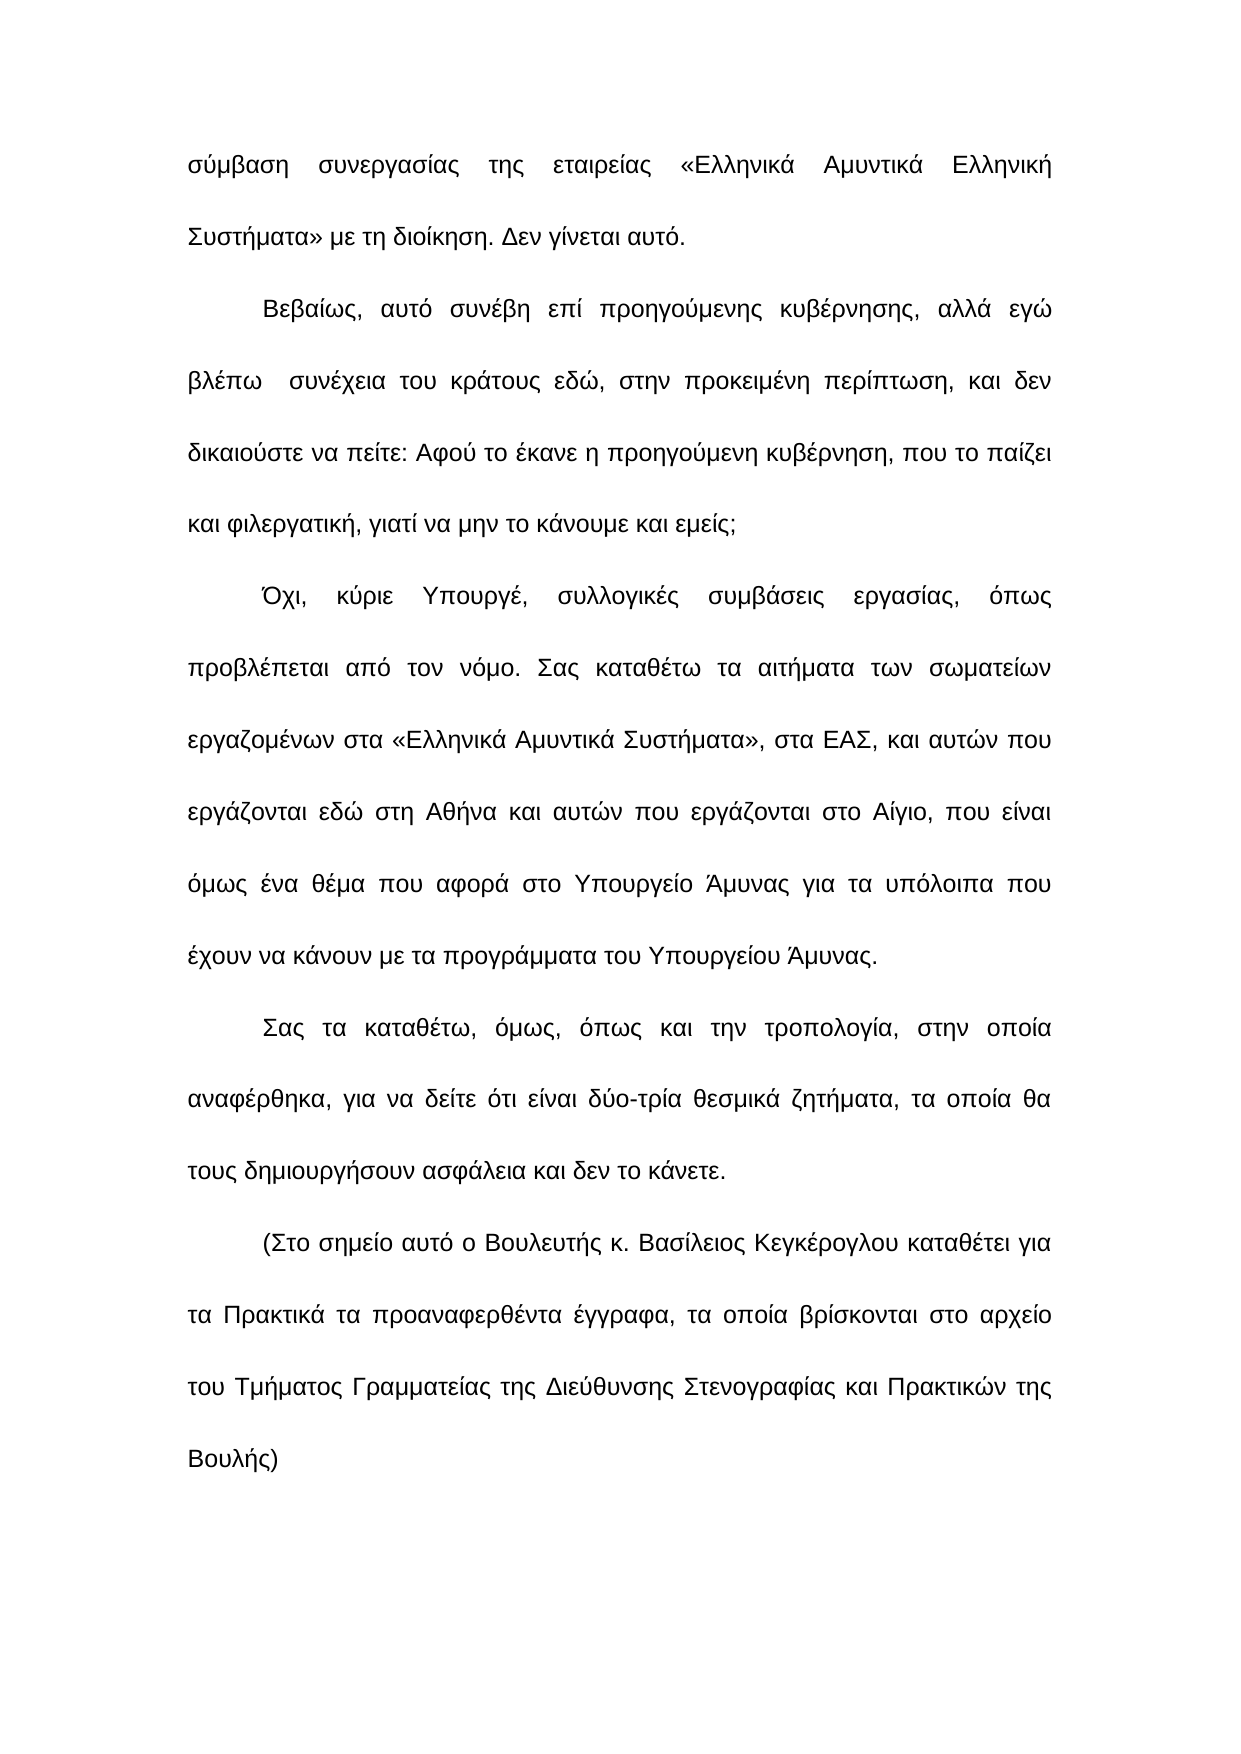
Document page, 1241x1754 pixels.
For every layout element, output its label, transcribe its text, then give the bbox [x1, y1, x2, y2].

text Σας τα καταθέτω, όμως, όπως και την τροπολογία, στην οποία αναφέρθηκα, για να δείτε ότι είναι δύο-τρία θεσμικά ζητήματα, τα οποία θα τους δημιουργήσουν ασφάλεια και δεν το κάνετε. [187, 1012, 1053, 1185]
text Όχι, κύριε Υπουργέ, συλλογικές συμβάσεις εργασίας, όπως προβλέπεται από τον νόμο. Σας καταθέτω τα αιτήματα των σωματείων εργαζομένων στα «Ελληνικά Αμυντικά Συστήματα», στα ΕΑΣ, και αυτών που εργάζονται εδώ στη Αθήνα και αυτών που εργάζονται στο Αίγιο, που είναι όμως ένα θέμα που αφορά στο Υπουργείο Άμυνας για τα υπόλοιπα που έχουν να κάνουν με τα προγράμματα του Υπουργείου Άμυνας. [187, 581, 1053, 969]
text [187, 150, 1053, 251]
text (Στο σημείο αυτό ο Βουλευτής κ. Βασίλειος Κεγκέρογλου καταθέτει για τα Πρακτικά τα προαναφερθέντα έγγραφα, τα οποία βρίσκονται στο αρχείο του Τμήματος Γραμματείας της Διεύθυνσης Στενογραφίας και Πρακτικών της Βουλής) [187, 1228, 1053, 1472]
text Βεβαίως, αυτό συνέβη επί προηγούμενης κυβέρνησης, αλλά εγώ βλέπω συνέχεια του κράτους εδώ, στην προκειμένη περίπτωση, και δεν δικαιούστε να πείτε: Αφού το έκανε η προηγούμενη κυβέρνηση, που το παίζει και φιλεργατική, γιατί να μην το κάνουμε και εμείς; [187, 294, 1053, 538]
